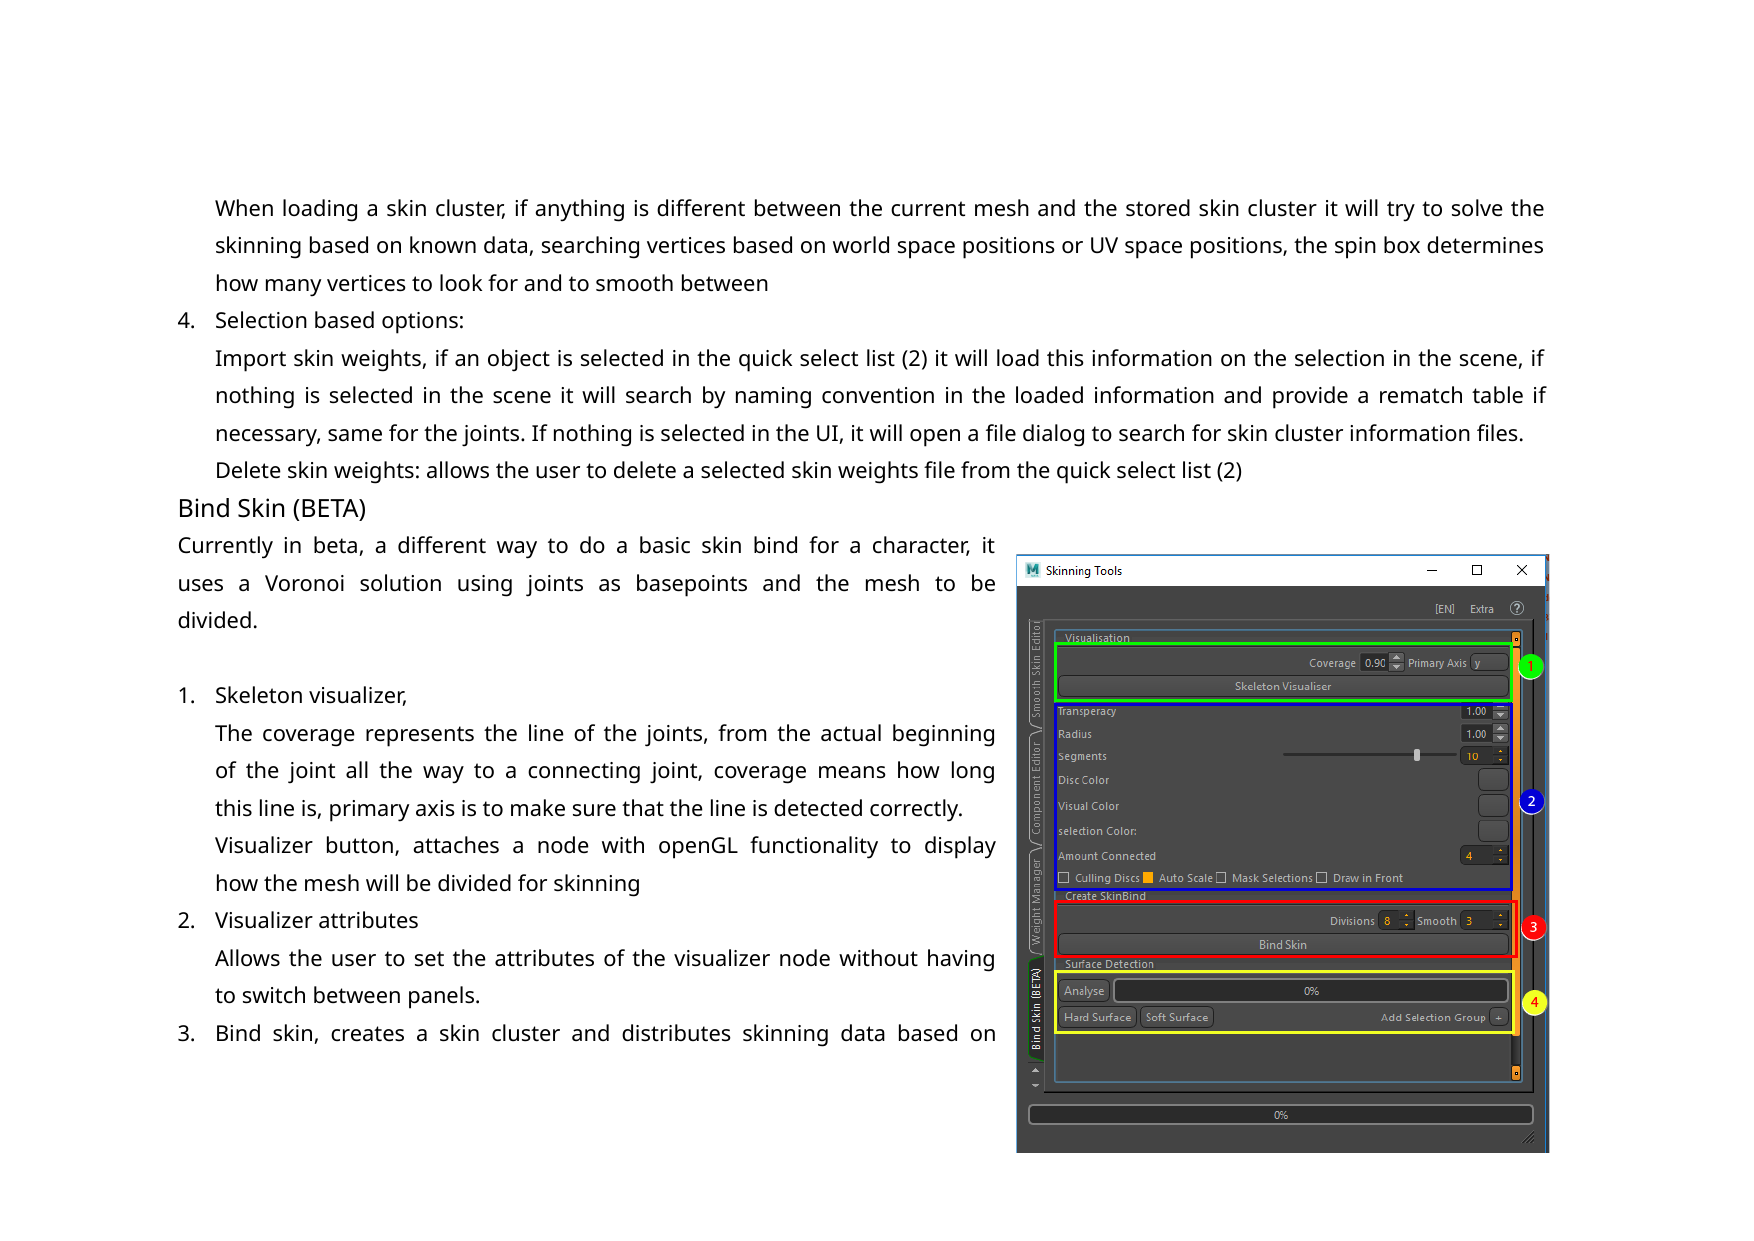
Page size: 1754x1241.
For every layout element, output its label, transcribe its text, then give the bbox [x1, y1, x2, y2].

list Bind skin, creates a skin cluster and distributes skinning data based on the placement of the visualizer [177, 1014, 1016, 1051]
list Visualizer button, attaches a node with openGL functionality to display how the mesh will be divided for skinning [215, 826, 1016, 901]
list When loading a skin cluster, if anything is different between the current mesh and the stored skin cluster it will try to solve the skinning based on known data, searching vertices based on world space positions or UV space positions, the spin box determines how many vertices to look for and to smooth between [215, 189, 1547, 301]
list Allows the user to set the attributes of the visualizer node without having to switch between panels. [215, 939, 1016, 1014]
list The coverage represents the line of the joints, from the actual beginning of the joint all the way to a connecting joint, coverage means how long this line is, primary axis is to make sure that the line is detected correctly. [215, 714, 1016, 826]
subtitle Bind Skin (BETA) [177, 489, 1547, 526]
list Skeleton visualizer, [177, 676, 1016, 714]
list Delete skin weights: allows the user to delete a selected skin weights file from the quick select list (2) [215, 451, 1547, 489]
list Visualizer attributes [177, 901, 1016, 939]
text Currently in beta, a different way to do a basic skin bind for a character, it uses a Voronoi solution using joints as basepoints and the mesh to be divided. [177, 526, 1547, 639]
picture [1016, 554, 1550, 1153]
list Selection based options: [177, 301, 1547, 339]
list Import skin weights, if an object is selected in the quick select list (2) it will load this information on the selection in the scene, if nothing is selected in the scene it will search by naming convention in the loaded information and provide a rematch table if necessary, same for the joints. If nothing is selected in the UI, it will open a file dialog to search for skin cluster information files. [215, 339, 1547, 451]
